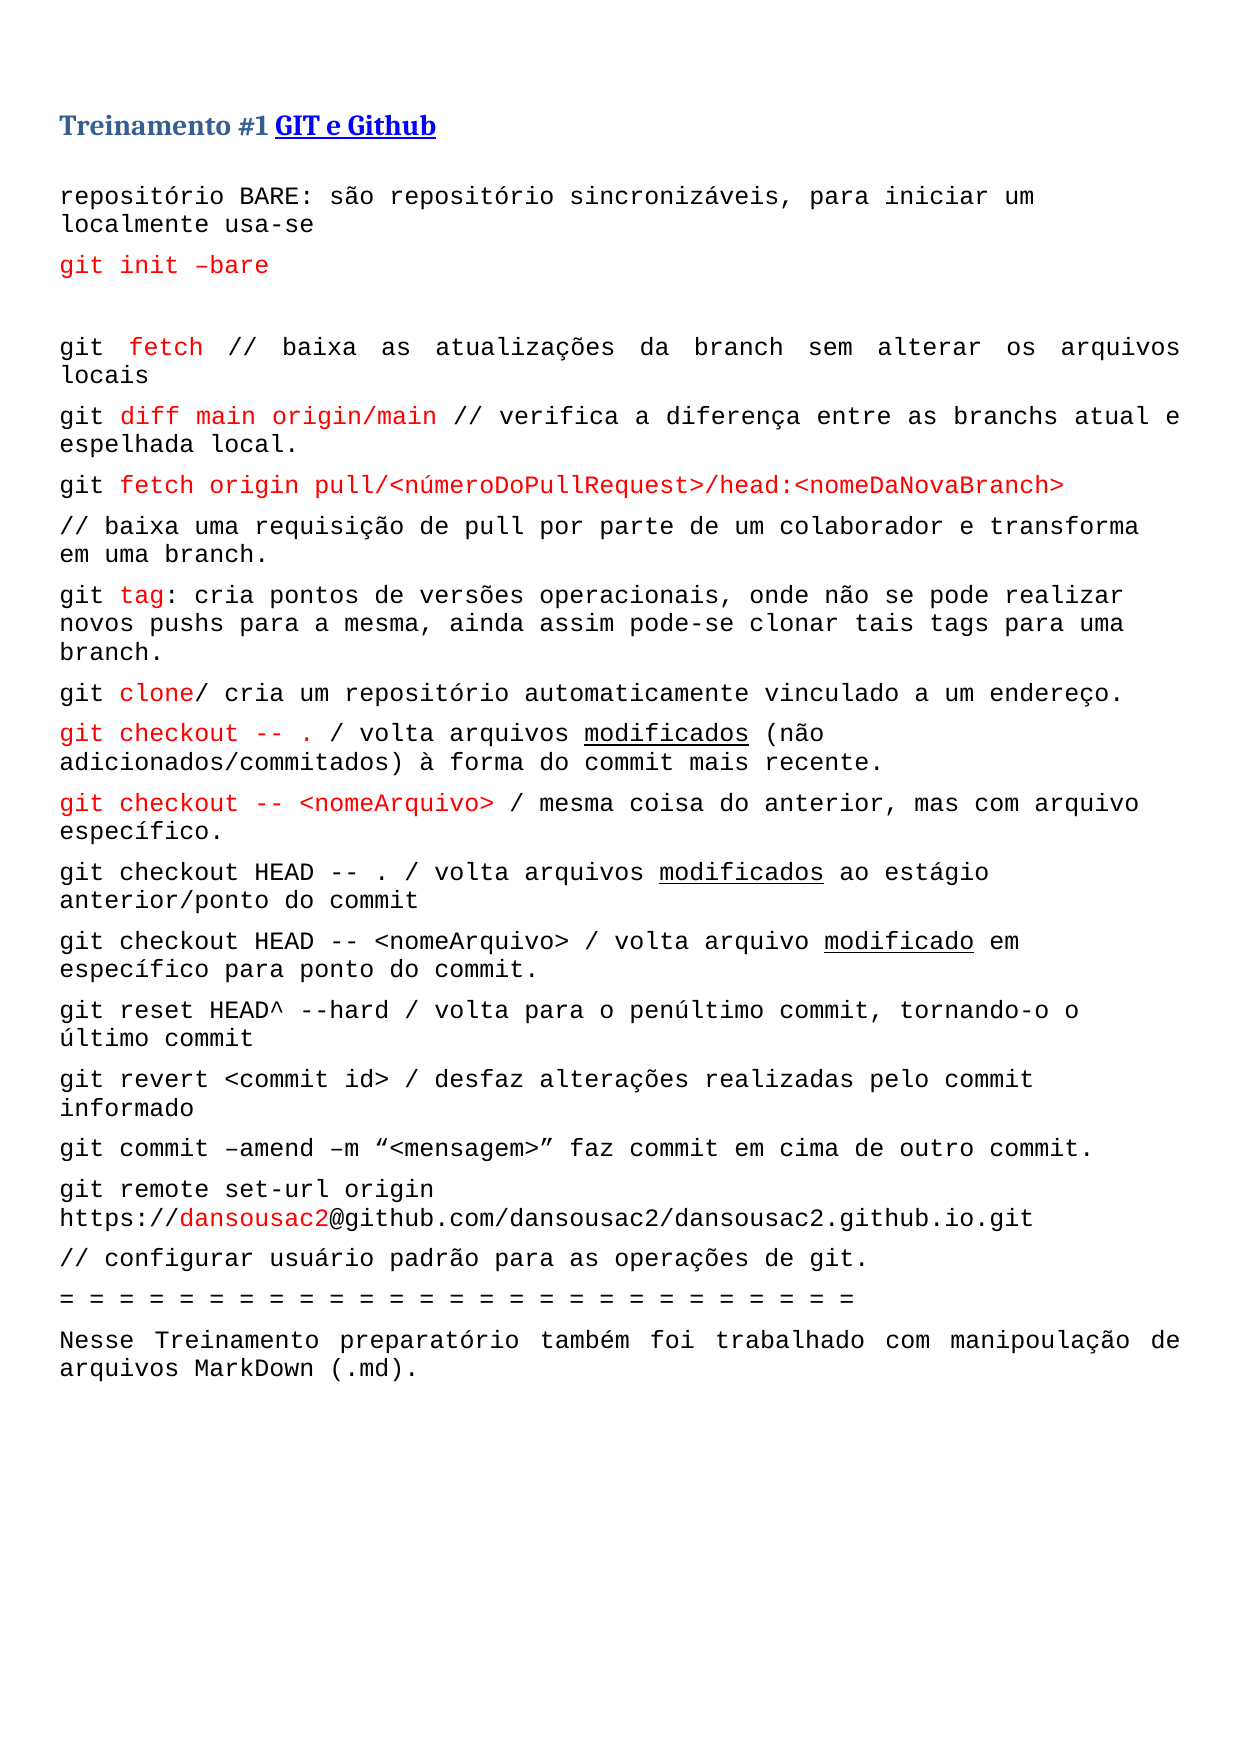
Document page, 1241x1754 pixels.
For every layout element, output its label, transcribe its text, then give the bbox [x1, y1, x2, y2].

text git checkout HEAD -- <nomeArquivo> / volta arquivo modificado em específico para ponto do commit. [59, 928, 1181, 985]
text // configurar usuário padrão para as operações de git. [59, 1246, 1181, 1274]
text git remote set-url origin https://dansousac2@github.com/dansousac2/dansousac2.github.io.git [59, 1177, 1181, 1233]
text = = = = = = = = = = = = = = = = = = = = = = = = = = = [59, 1287, 1181, 1315]
text git checkout HEAD -- . / volta arquivos modificados ao estágio anterior/ponto do commit [59, 859, 1181, 916]
text Nesse Treinamento preparatório também foi trabalhado com manipoulação de arquivos MarkDown (.md). [59, 1328, 1181, 1384]
text git checkout -- . / volta arquivos modificados (não adicionados/commitados) à forma do commit mais recente. [59, 721, 1181, 778]
text git fetch origin pull/<númeroDoPullRequest>/head:<nomeDaNovaBranch> [59, 473, 1181, 501]
subtitle Treinamento #1 GIT e Github [59, 109, 1181, 143]
text repositório BARE: são repositório sincronizáveis, para iniciar um localmente usa-se [59, 183, 1181, 240]
text // baixa uma requisição de pull por parte de um colaborador e transforma em uma branch. [59, 513, 1181, 570]
text git clone/ cria um repositório automaticamente vinculado a um endereço. [59, 680, 1181, 708]
text git fetch // baixa as atualizações da branch sem alterar os arquivos locais [59, 334, 1181, 391]
text git reset HEAD^ --hard / volta para o penúltimo commit, tornando-o o último commit [59, 998, 1181, 1054]
text git tag: cria pontos de versões operacionais, onde não se pode realizar novos pushs para a mesma, ainda assim pode-se clonar tais tags para uma branch. [59, 583, 1181, 668]
text git commit –amend –m “<mensagem>” faz commit em cima de outro commit. [59, 1136, 1181, 1164]
text git revert <commit id> / desfaz alterações realizadas pelo commit informado [59, 1067, 1181, 1123]
text git diff main origin/main // verifica a diferença entre as branchs atual e espelhada local. [59, 403, 1181, 460]
text git init –bare [59, 253, 1181, 281]
text git checkout -- <nomeArquivo> / mesma coisa do anterior, mas com arquivo específico. [59, 790, 1181, 847]
